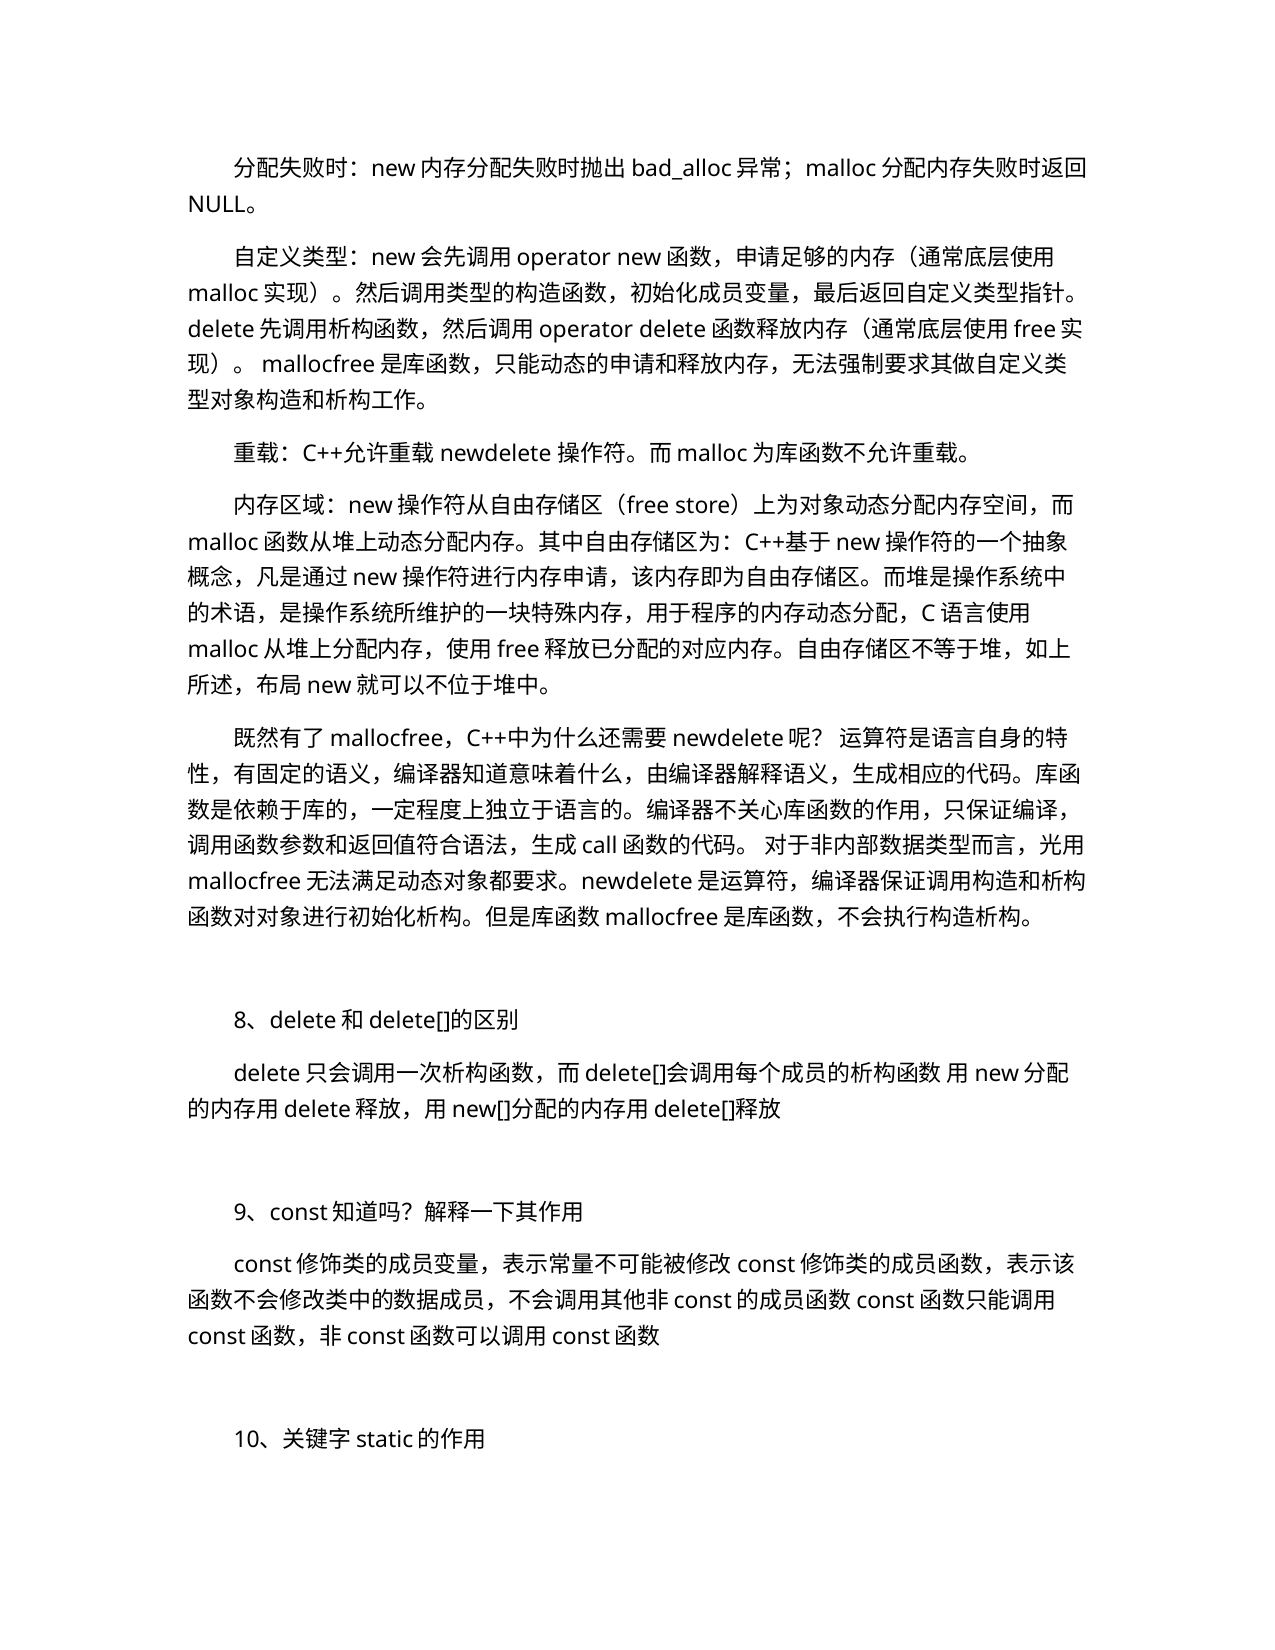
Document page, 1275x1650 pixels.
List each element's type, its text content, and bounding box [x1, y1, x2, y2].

text 9、const知道吗？解释一下其作用 [187, 1194, 1087, 1227]
text 自定义类型：new会先调用operator new函数，申请足够的内存（通常底层使用malloc实现）。然后调用类型的构造函数，初始化成员变量，最后返回自定义类型指针。delete先调用析构函数，然后调用operator delete函数释放内存（通常底层使用free实现）。 mallocfree是库函数，只能动态的申请和释放内存，无法强制要求其做自定义类型对象构造和析构工作。 [187, 238, 1087, 416]
text 10、关键字static的作用 [187, 1421, 1087, 1454]
text 既然有了mallocfree，C++中为什么还需要newdelete呢？ 运算符是语言自身的特性，有固定的语义，编译器知道意味着什么，由编译器解释语义，生成相应的代码。库函数是依赖于库的，一定程度上独立于语言的。编译器不关心库函数的作用，只保证编译，调用函数参数和返回值符合语法，生成call函数的代码。 对于非内部数据类型而言，光用mallocfree无法满足动态对象都要求。newdelete是运算符，编译器保证调用构造和析构函数对对象进行初始化析构。但是库函数mallocfree是库函数，不会执行构造析构。 [187, 720, 1087, 932]
text delete只会调用一次析构函数，而delete[]会调用每个成员的析构函数 用new分配的内存用delete释放，用new[]分配的内存用delete[]释放 [187, 1055, 1087, 1124]
text 重载：C++允许重载 newdelete 操作符。而malloc为库函数不允许重载。 [187, 435, 1087, 468]
text const修饰类的成员变量，表示常量不可能被修改 const修饰类的成员函数，表示该函数不会修改类中的数据成员，不会调用其他非const的成员函数 const函数只能调用const函数，非const函数可以调用const函数 [187, 1246, 1087, 1352]
text 分配失败时：new内存分配失败时抛出bad_alloc异常；malloc分配内存失败时返回 NULL。 [187, 150, 1087, 219]
text 8、delete和delete[]的区别 [187, 1002, 1087, 1036]
text 内存区域：new操作符从自由存储区（free store）上为对象动态分配内存空间，而malloc函数从堆上动态分配内存。其中自由存储区为：C++基于new操作符的一个抽象概念，凡是通过new操作符进行内存申请，该内存即为自由存储区。而堆是操作系统中的术语，是操作系统所维护的一块特殊内存，用于程序的内存动态分配，C语言使用malloc从堆上分配内存，使用free释放已分配的对应内存。自由存储区不等于堆，如上所述，布局new就可以不位于堆中。 [187, 487, 1087, 700]
